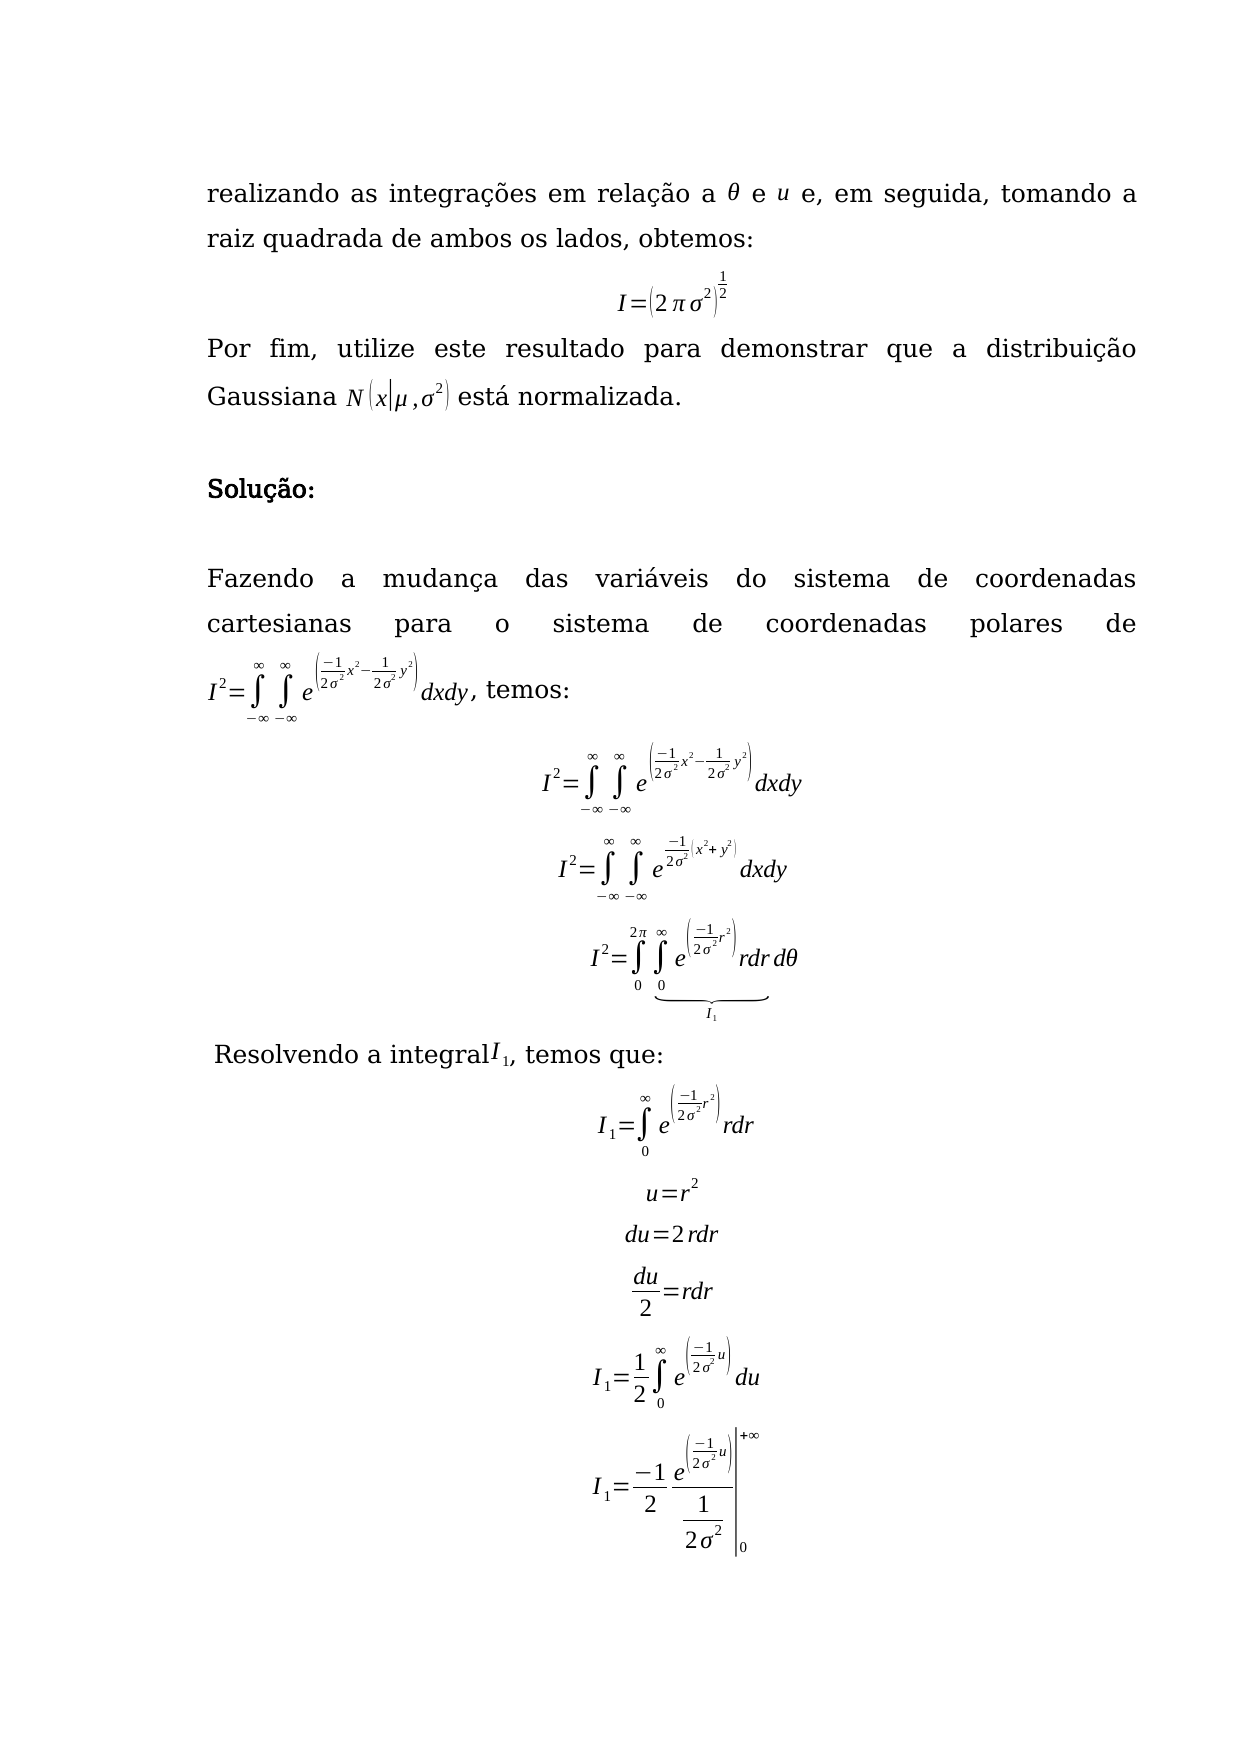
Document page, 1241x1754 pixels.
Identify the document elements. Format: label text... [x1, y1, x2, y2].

list Solução: [207, 473, 1138, 503]
list Resolvendo a integral, temos que: [207, 1038, 1138, 1069]
list Por fim, utilize este resultado para demonstrar que a distribuição Gaussiana está normalizada. [207, 333, 1138, 413]
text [207, 177, 1138, 252]
text Fazendo a mudança das variáveis do sistema de coordenadas cartesianas para o sistema de coordenadas polares de , temos: [207, 563, 1138, 727]
